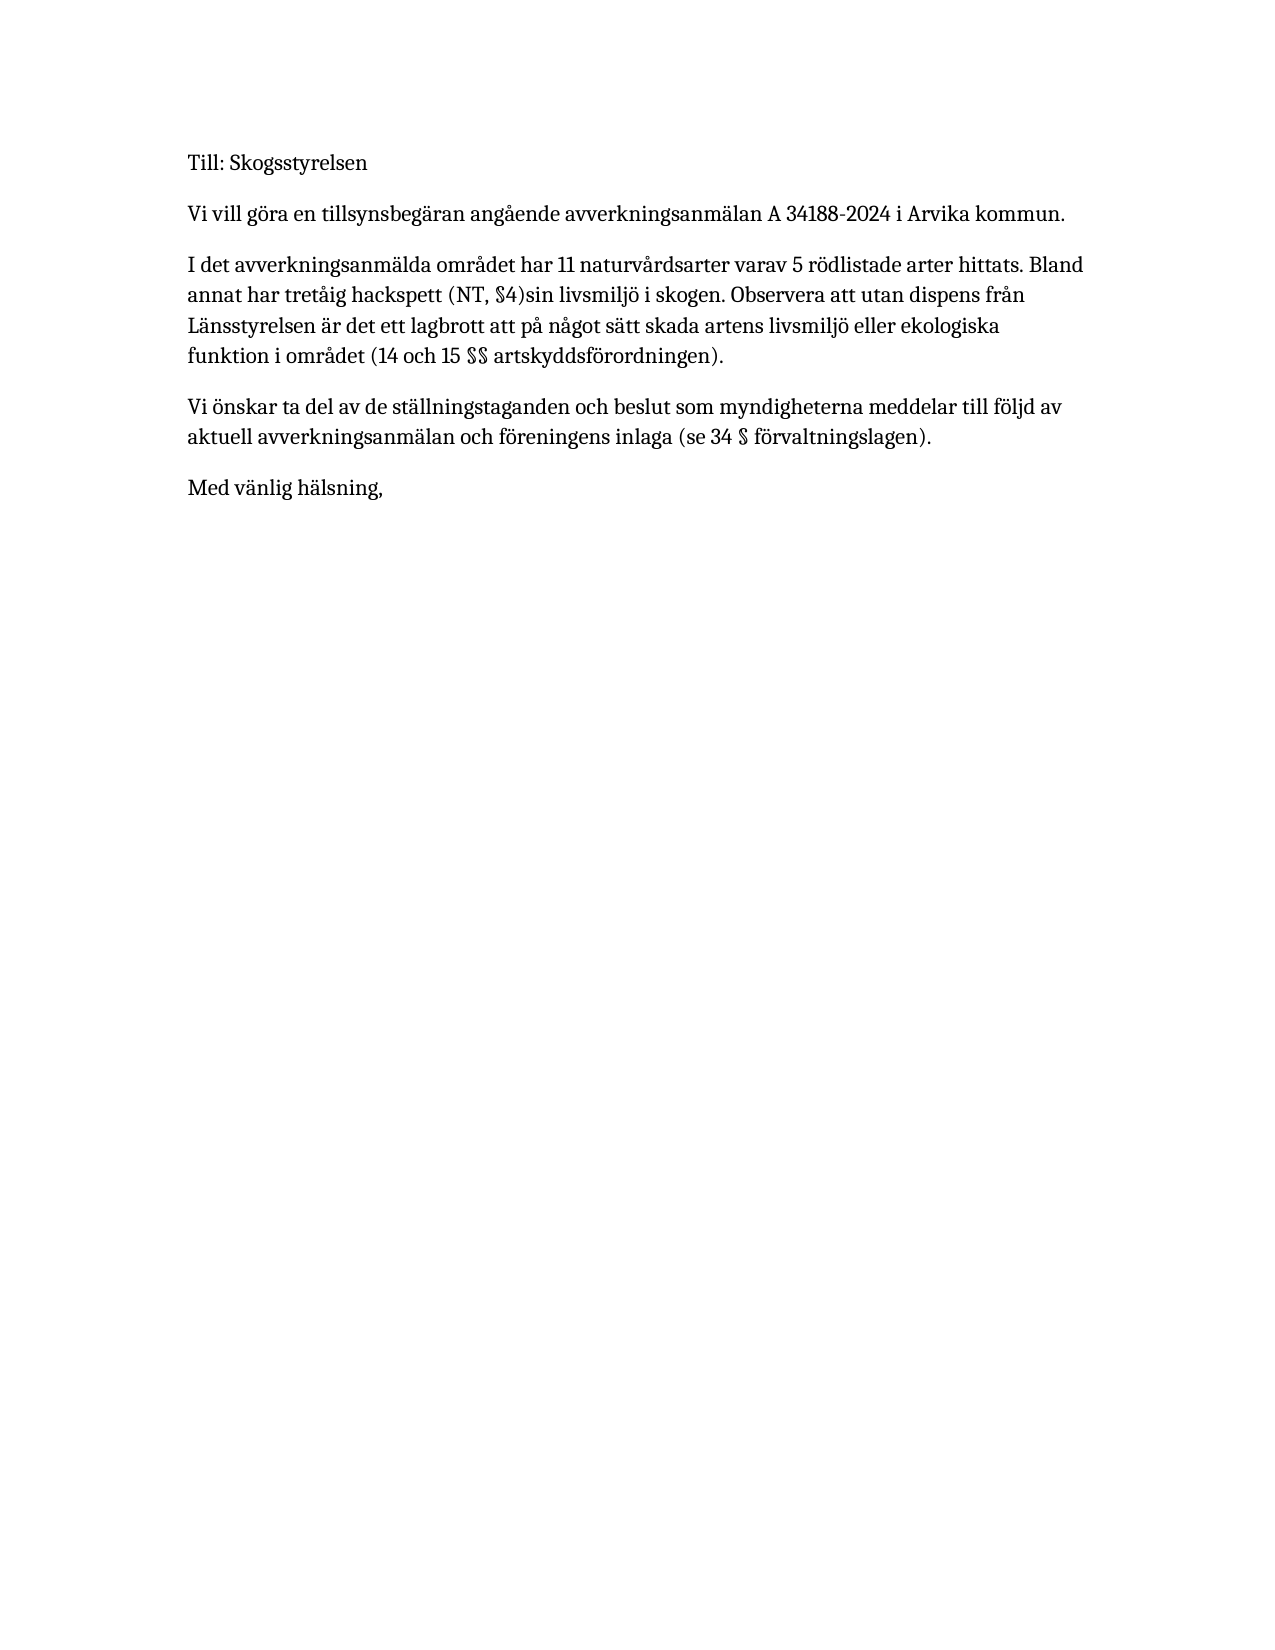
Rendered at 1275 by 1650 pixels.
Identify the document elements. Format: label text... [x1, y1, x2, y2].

text Med vänlig hälsning, [187, 475, 1087, 532]
text Vi vill göra en tillsynsbegäran angående avverkningsanmälan A 34188-2024 i Arvika kommun. [187, 201, 1087, 227]
text Vi önskar ta del av de ställningstaganden och beslut som myndigheterna meddelar till följd av aktuell avverkningsanmälan och föreningens inlaga (se 34 § förvaltningslagen). [187, 394, 1087, 450]
text Till: Skogsstyrelsen [187, 150, 1087, 176]
text I det avverkningsanmälda området har 11 naturvårdsarter varav 5 rödlistade arter hittats. Bland annat har tretåig hackspett (NT, §4)sin livsmiljö i skogen. Observera att utan dispens från Länsstyrelsen är det ett lagbrott att på något sätt skada artens livsmiljö eller ekologiska funktion i området (14 och 15 §§ artskyddsförordningen). [187, 252, 1087, 369]
